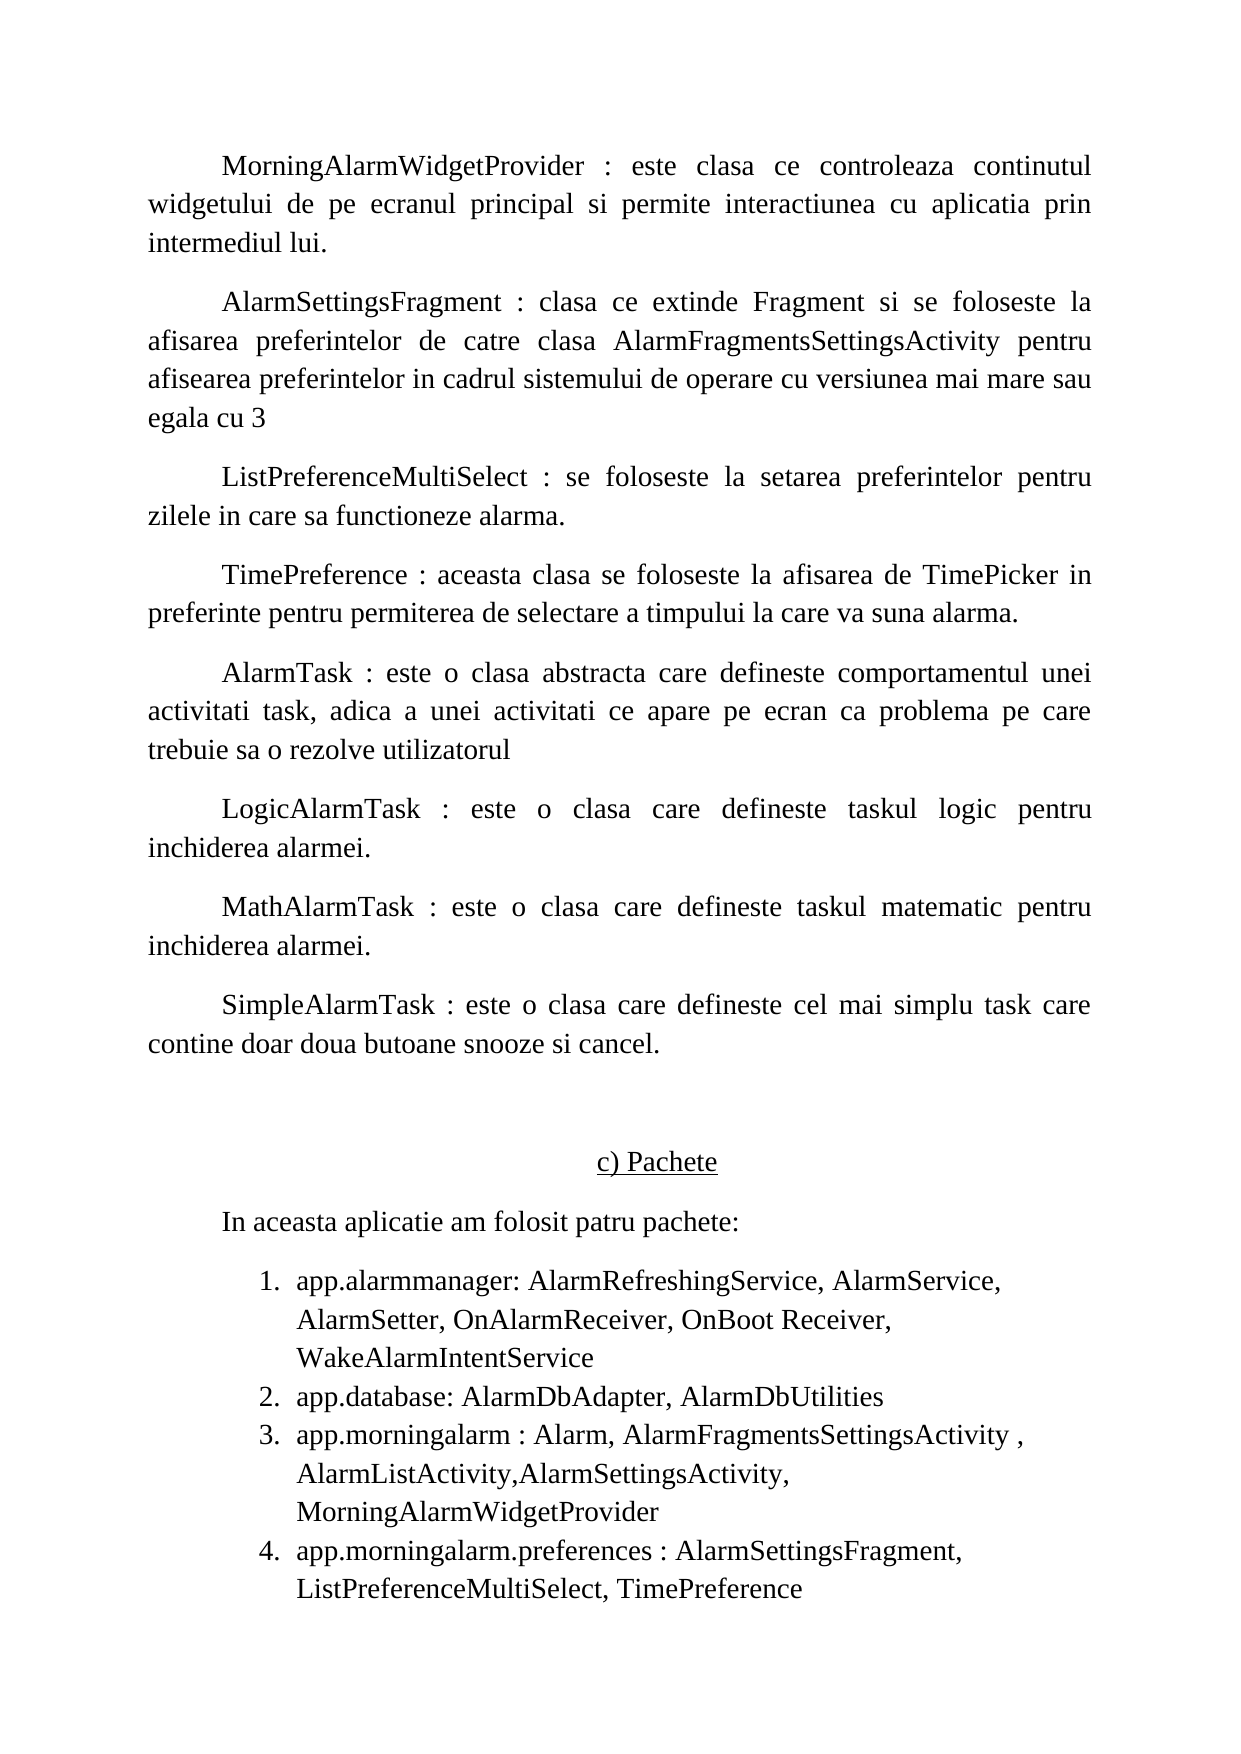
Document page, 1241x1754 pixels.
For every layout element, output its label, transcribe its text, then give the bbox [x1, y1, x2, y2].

text MathAlarmTask : este o clasa care defineste taskul matematic pentru inchiderea alarmei. [148, 889, 1093, 961]
list app.alarmmanager: AlarmRefreshingService, AlarmService, AlarmSetter, OnAlarmReceiver, OnBoot Receiver, WakeAlarmIntentService [258, 1263, 1093, 1374]
text TimePreference : aceasta clasa se foloseste la afisarea de TimePicker in preferinte pentru permiterea de selectare a timpului la care va suna alarma. [148, 557, 1093, 629]
list app.morningalarm.preferences : AlarmSettingsFragment, ListPreferenceMultiSelect, TimePreference [258, 1533, 1093, 1605]
text LogicAlarmTask : este o clasa care defineste taskul logic pentru inchiderea alarmei. [148, 791, 1093, 863]
list app.morningalarm : Alarm, AlarmFragmentsSettingsActivity , AlarmListActivity,AlarmSettingsActivity, MorningAlarmWidgetProvider [258, 1417, 1093, 1528]
text SimpleAlarmTask : este o clasa care defineste cel mai simplu task care contine doar doua butoane snooze si cancel. [148, 987, 1093, 1059]
text MorningAlarmWidgetProvider : este clasa ce controleaza continutul widgetului de pe ecranul principal si permite interactiunea cu aplicatia prin intermediul lui. [148, 148, 1093, 258]
text ListPreferenceMultiSelect : se foloseste la setarea preferintelor pentru zilele in care sa functioneze alarma. [148, 459, 1093, 531]
text In aceasta aplicatie am folosit patru pachete: [148, 1204, 1093, 1237]
list app.database: AlarmDbAdapter, AlarmDbUtilities [258, 1379, 1093, 1412]
text c) Pachete [148, 1144, 1093, 1178]
text AlarmSettingsFragment : clasa ce extinde Fragment si se foloseste la afisarea preferintelor de catre clasa AlarmFragmentsSettingsActivity pentru afisearea preferintelor in cadrul sistemului de operare cu versiunea mai mare sau egala cu 3 [148, 284, 1093, 433]
text AlarmTask : este o clasa abstracta care defineste comportamentul unei activitati task, adica a unei activitati ce apare pe ecran ca problema pe care trebuie sa o rezolve utilizatorul [148, 655, 1093, 766]
